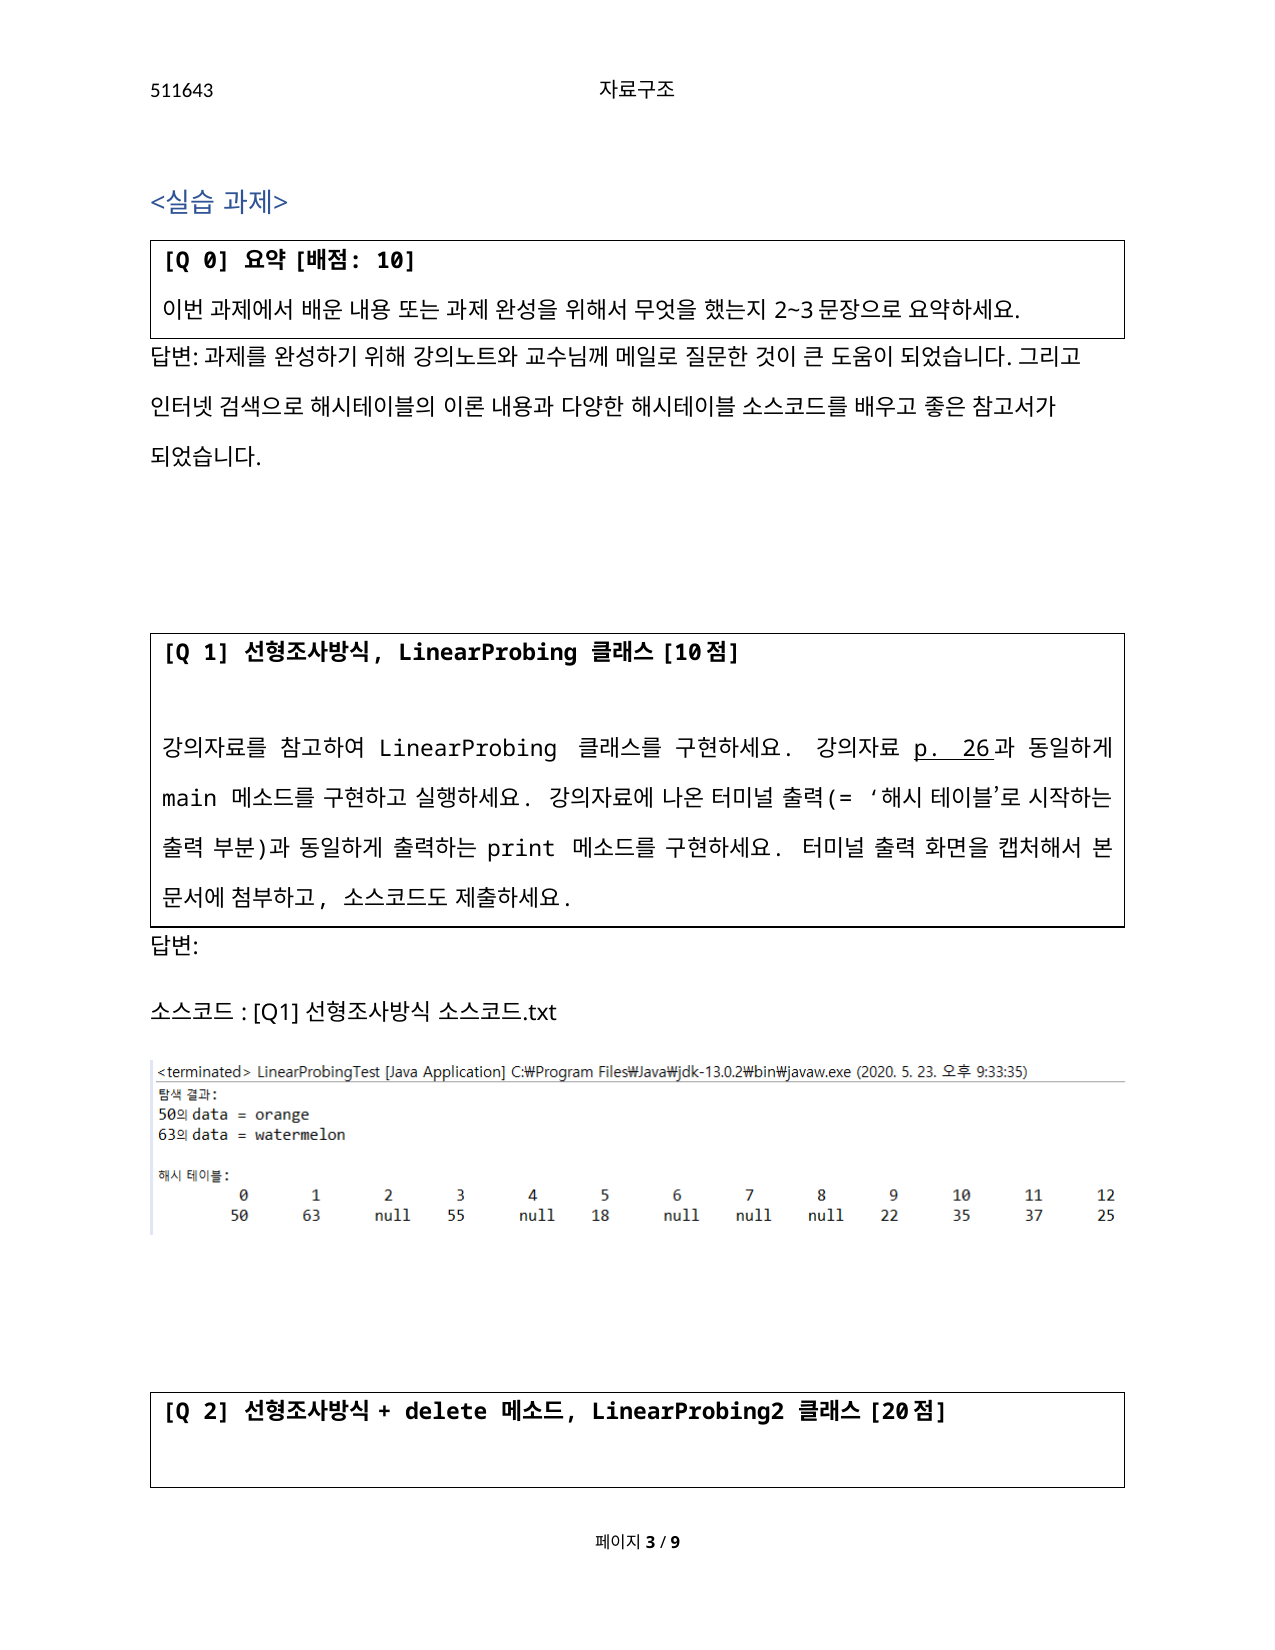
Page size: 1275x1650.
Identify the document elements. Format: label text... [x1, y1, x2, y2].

text 답변: [150, 928, 1125, 961]
text 소스코드 : [Q1] 선형조사방식 소스코드.txt [150, 994, 1125, 1027]
picture [150, 1060, 1125, 1235]
table_header [Q 1] 선형조사방식, LinearProbing 클래스 [10점] 강의자료를 참고하여 LinearProbing 클래스를 구현하세요. 강의자료 p. 26과 동일하게 main 메소드를 구현하고 실행하세요. 강의자료에 나온 터미널 출력(= ‘해시 테이블’로 시작하는 출력 부분)과 동일하게 출력하는 print 메소드를 구현하세요. 터미널 출력 화면을 캡처해서 본 문서에 첨부하고, 소스코드도 제출하세요. [151, 634, 1124, 926]
text 답변: 과제를 완성하기 위해 강의노트와 교수님께 메일로 질문한 것이 큰 도움이 되었습니다. 그리고 인터넷 검색으로 해시테이블의 이론 내용과 다양한 해시테이블 소스코드를 배우고 좋은 참고서가 되었습니다. [150, 339, 1125, 472]
subtitle <실습 과제> [150, 181, 1125, 221]
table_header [151, 1393, 1124, 1487]
table_header [Q 0] 요약 [배점: 10] 이번 과제에서 배운 내용 또는 과제 완성을 위해서 무엇을 했는지 2~3문장으로 요약하세요. [151, 241, 1124, 338]
